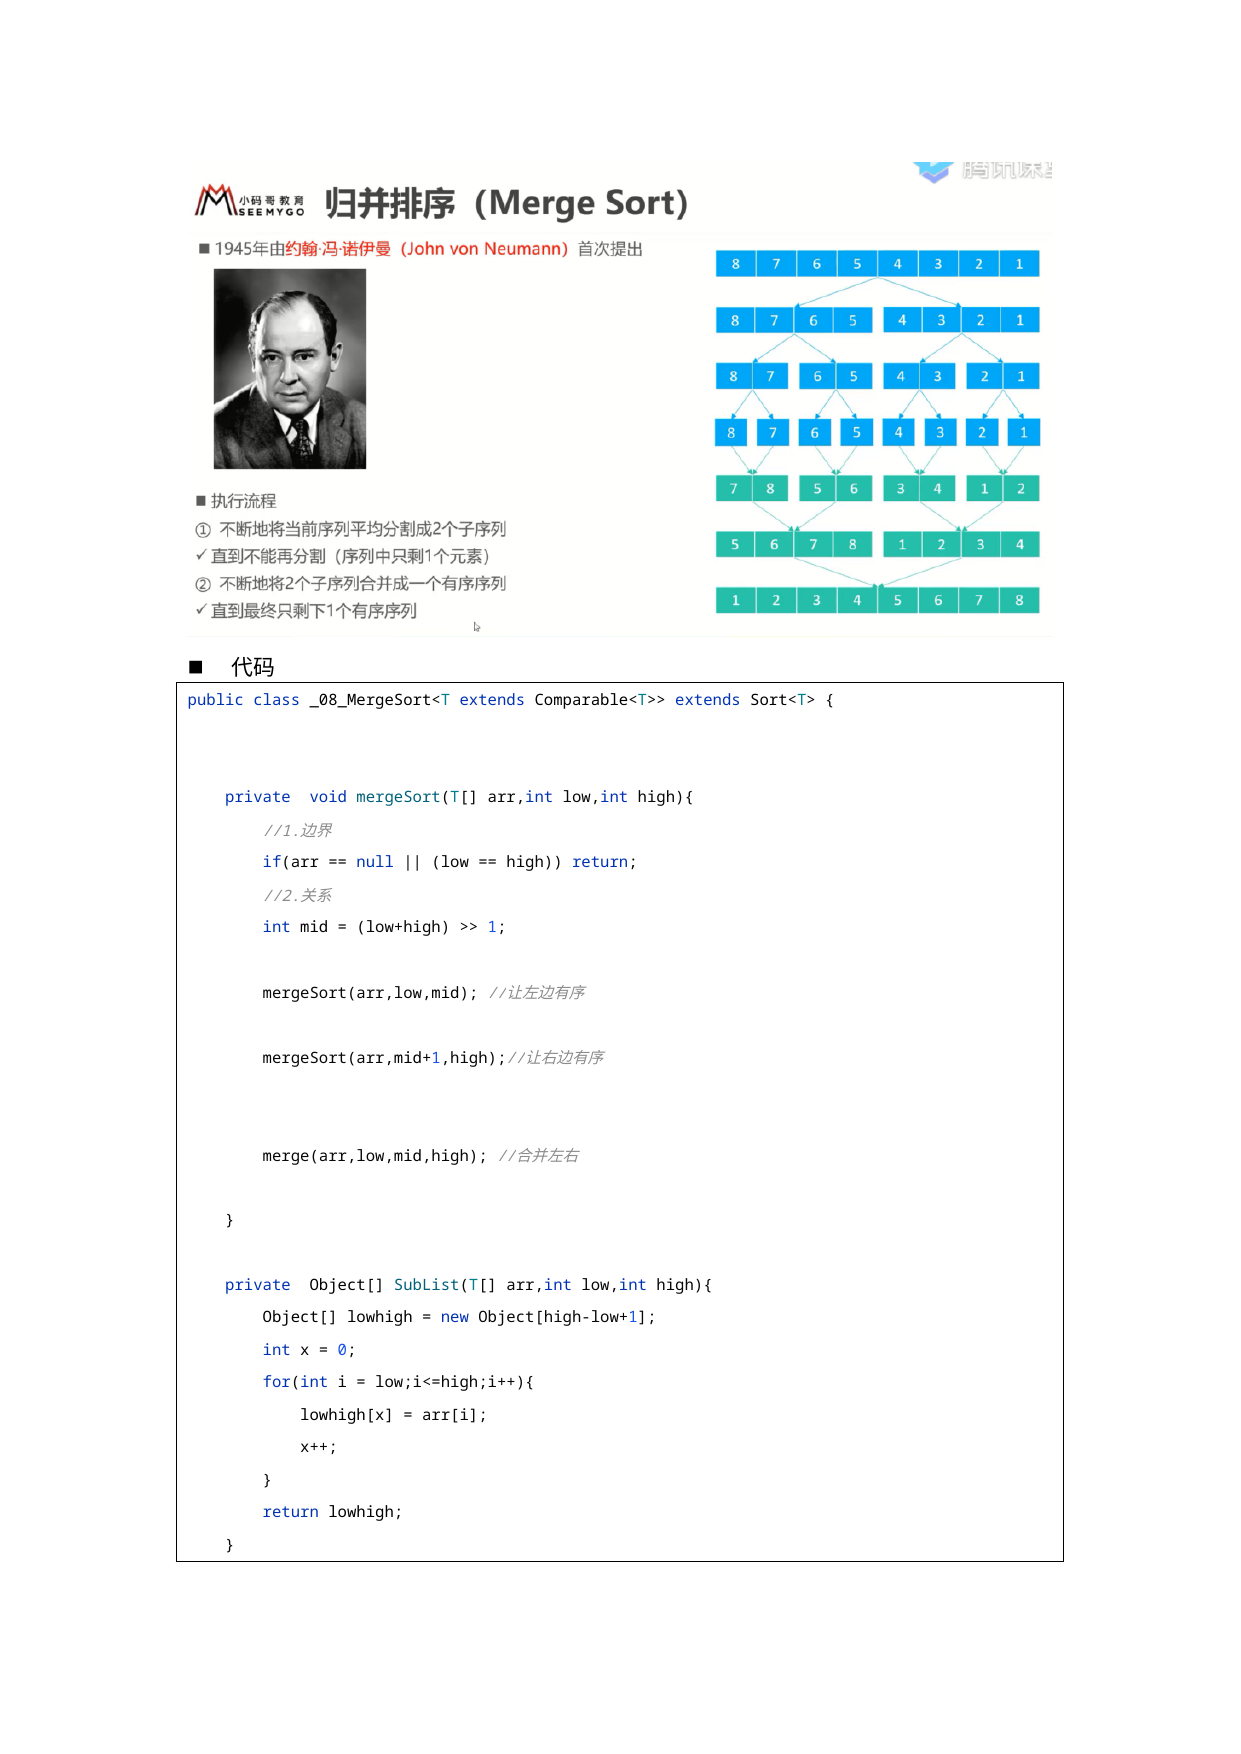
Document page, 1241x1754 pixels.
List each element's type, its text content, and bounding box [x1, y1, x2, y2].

picture [187, 162, 1052, 637]
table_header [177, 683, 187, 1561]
list 代码 [187, 649, 1053, 682]
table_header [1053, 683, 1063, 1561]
